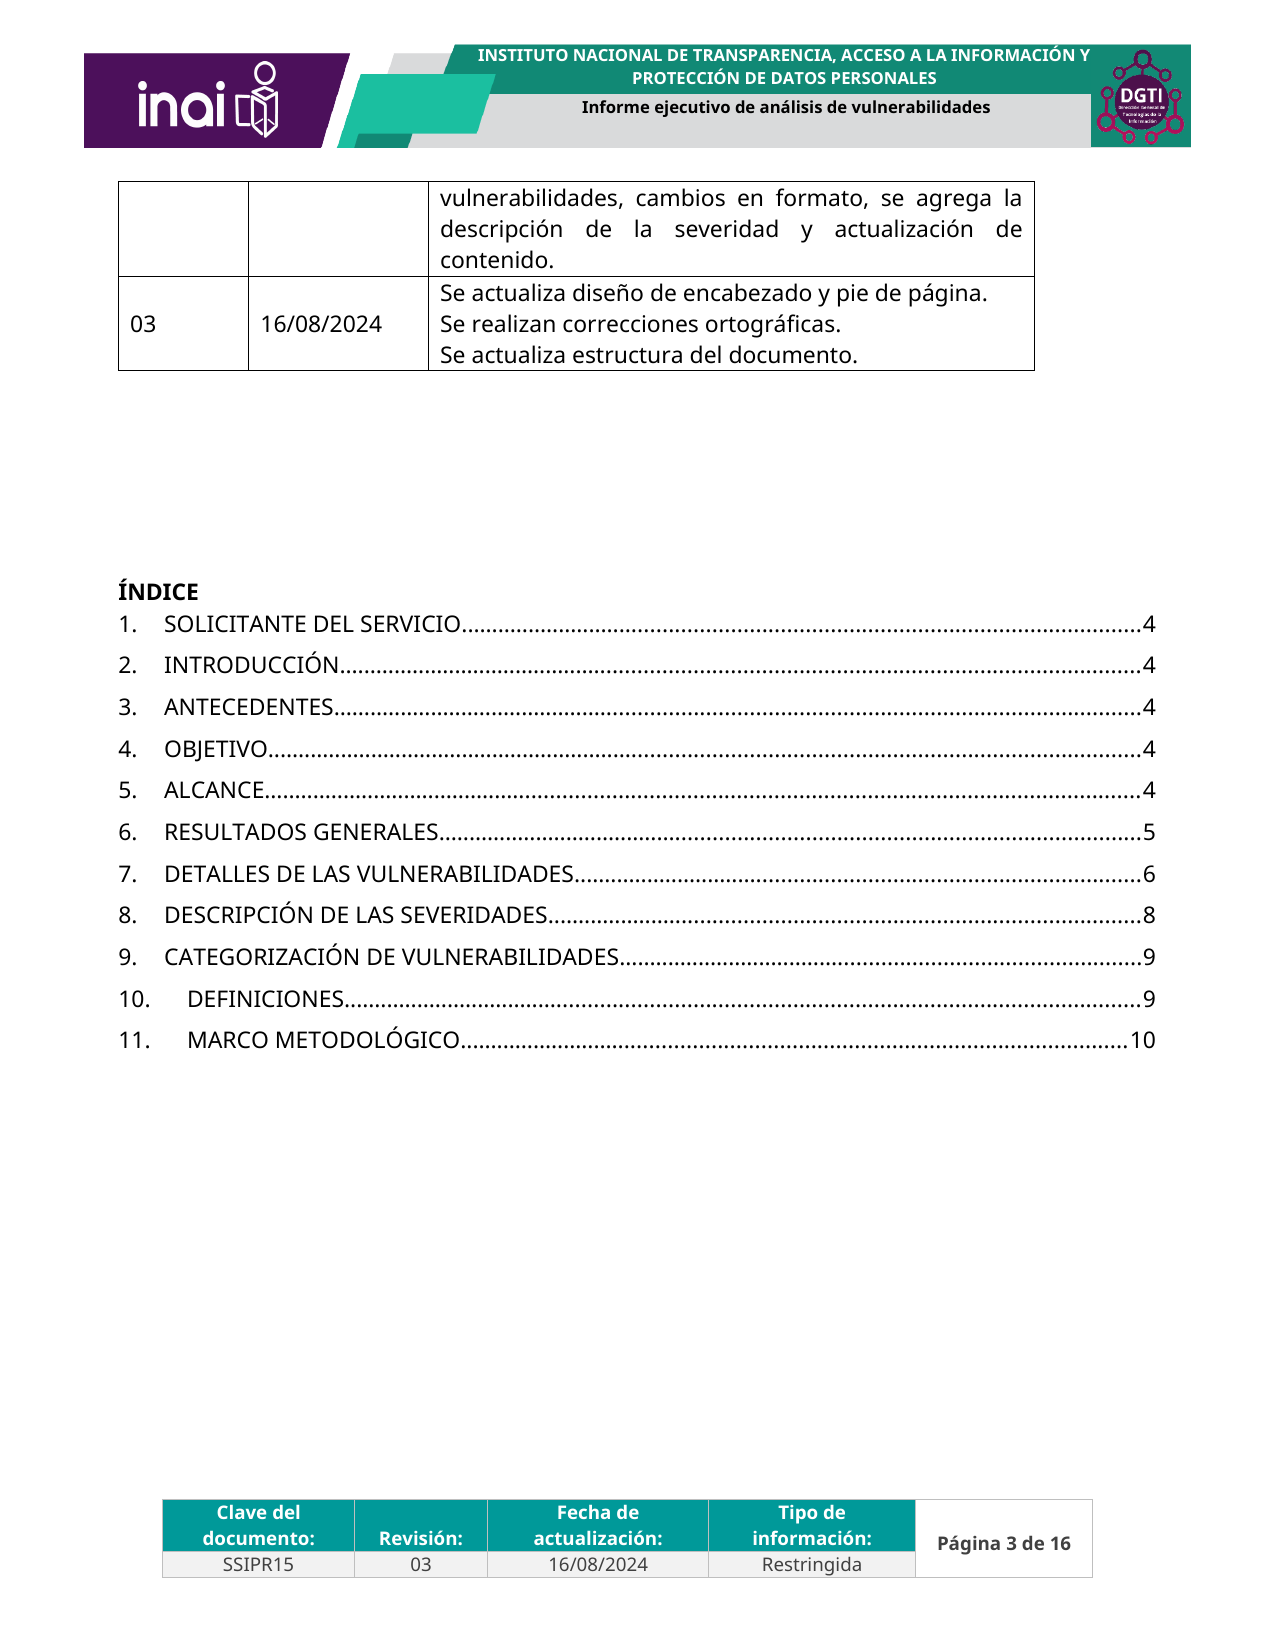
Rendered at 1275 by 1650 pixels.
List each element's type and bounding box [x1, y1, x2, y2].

picture [84, 44, 1191, 148]
